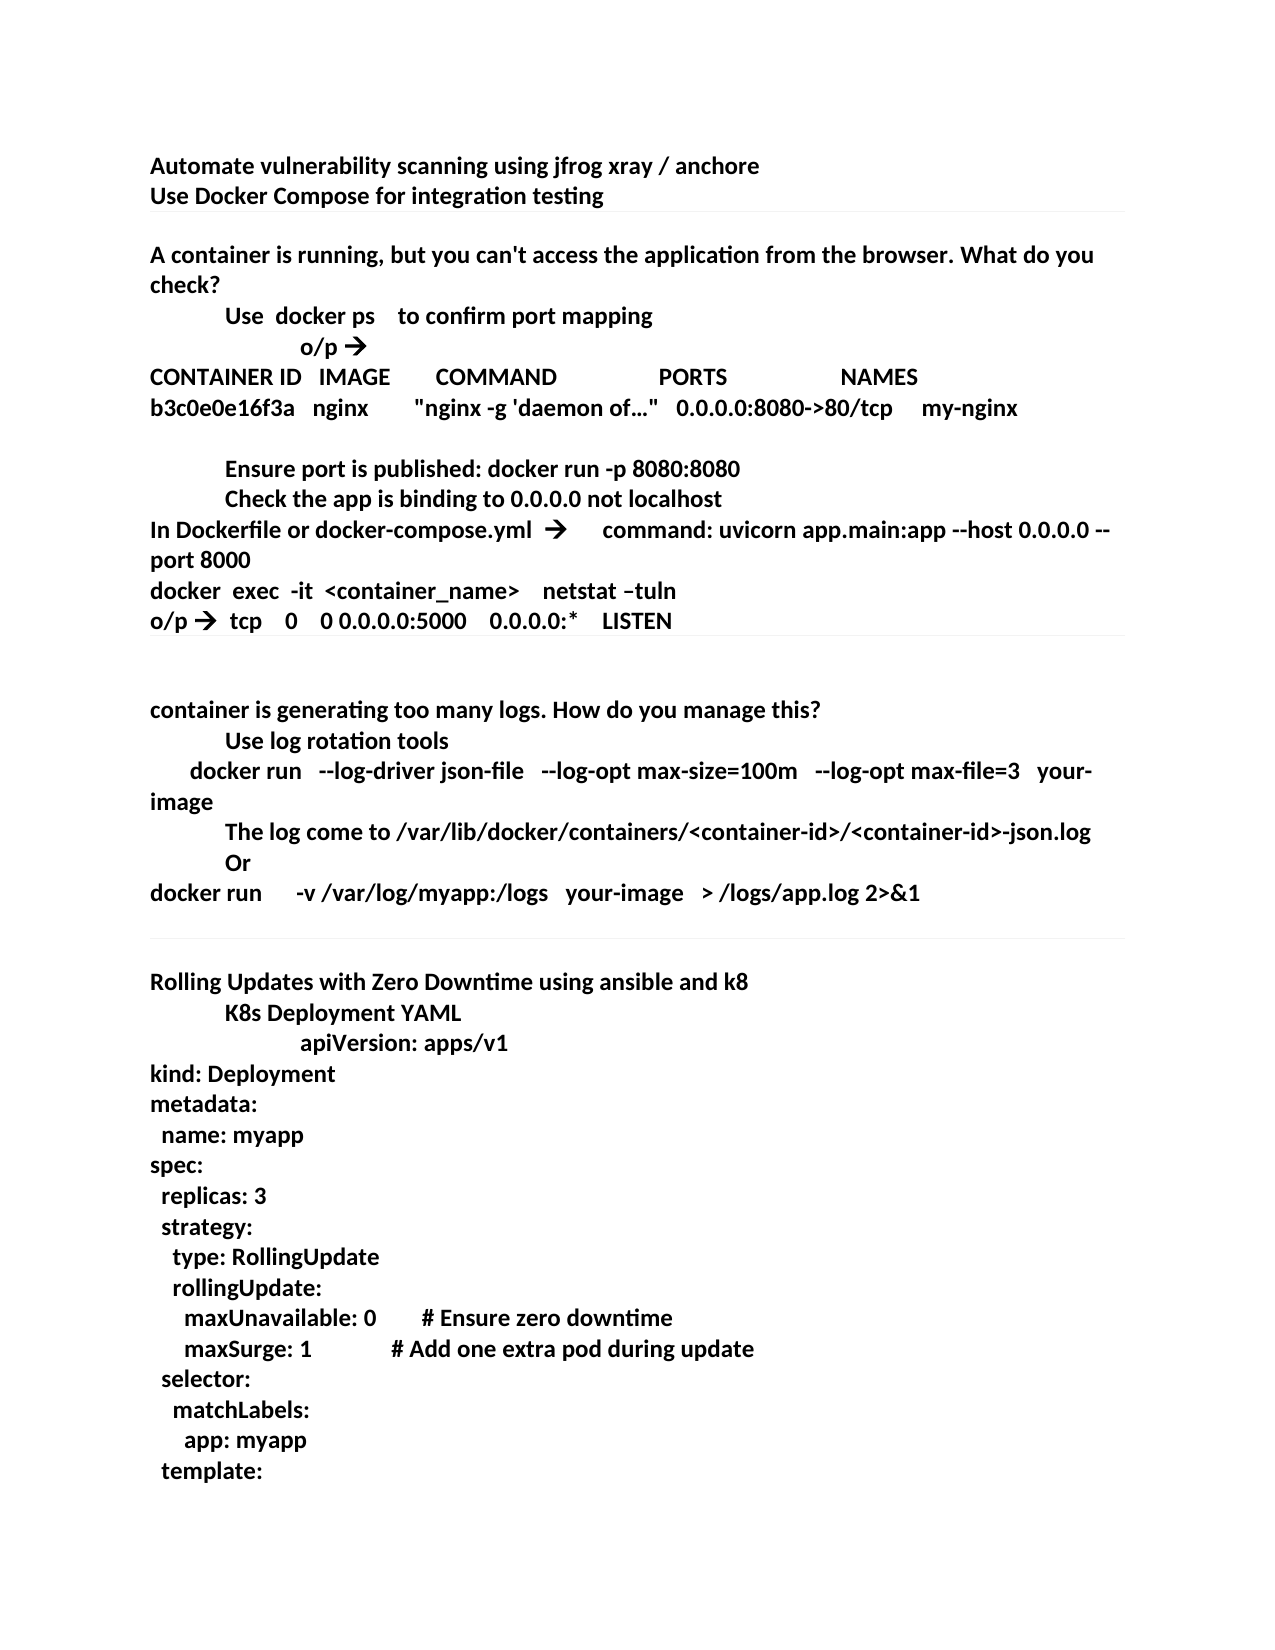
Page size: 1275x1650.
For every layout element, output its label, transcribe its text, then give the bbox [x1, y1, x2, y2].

text app: myapp [150, 1424, 1125, 1455]
text Use log rotation tools [150, 725, 1125, 755]
text CONTAINER ID IMAGE COMMAND PORTS NAMES [150, 361, 1125, 392]
text matchLabels: [150, 1394, 1125, 1424]
text docker run -v /var/log/myapp:/logs your-image > /logs/app.log 2>&1 [150, 877, 1125, 908]
text template: [150, 1455, 1125, 1485]
text The log come to /var/lib/docker/containers/<container-id>/<container-id>-json.log [150, 816, 1125, 847]
text o/p [150, 331, 1125, 361]
text strategy: [150, 1211, 1125, 1241]
text A container is running, but you can't access the application from the browser. What do you check? [150, 239, 1125, 300]
text K8s Deployment YAML [150, 997, 1125, 1028]
text selector: [150, 1363, 1125, 1394]
text metadata: [150, 1089, 1125, 1119]
text maxSurge: 1 # Add one extra pod during update [150, 1333, 1125, 1363]
text Ensure port is published: docker run -p 8080:8080 [150, 453, 1125, 483]
text docker exec -it <container_name> netstat –tuln [150, 575, 1125, 605]
text maxUnavailable: 0 # Ensure zero downtime [150, 1302, 1125, 1333]
text kind: Deployment [150, 1058, 1125, 1089]
text b3c0e0e16f3a nginx "nginx -g 'daemon of…" 0.0.0.0:8080->80/tcp my-nginx [150, 392, 1125, 422]
text docker run --log-driver json-file --log-opt max-size=100m --log-opt max-file=3 your-image [150, 755, 1125, 816]
text Check the app is binding to 0.0.0.0 not localhost [150, 483, 1125, 514]
text Automate vulnerability scanning using jfrog xray / anchore [150, 150, 1125, 181]
text Use docker ps to confirm port mapping [150, 300, 1125, 331]
text apiVersion: apps/v1 [150, 1028, 1125, 1058]
text Use Docker Compose for integration testing [150, 181, 1125, 211]
text In Dockerfile or docker-compose.yml command: uvicorn app.main:app --host 0.0.0.0 --port 8000 [150, 514, 1125, 575]
text o/p tcp 0 0 0.0.0.0:5000 0.0.0.0:* LISTEN [150, 605, 1125, 635]
text rollingUpdate: [150, 1272, 1125, 1302]
text Rolling Updates with Zero Downtime using ansible and k8 [150, 967, 1125, 997]
text name: myapp [150, 1119, 1125, 1150]
text type: RollingUpdate [150, 1241, 1125, 1272]
text replicas: 3 [150, 1180, 1125, 1211]
text Or [150, 847, 1125, 877]
text container is generating too many logs. How do you manage this? [150, 694, 1125, 725]
text spec: [150, 1150, 1125, 1180]
